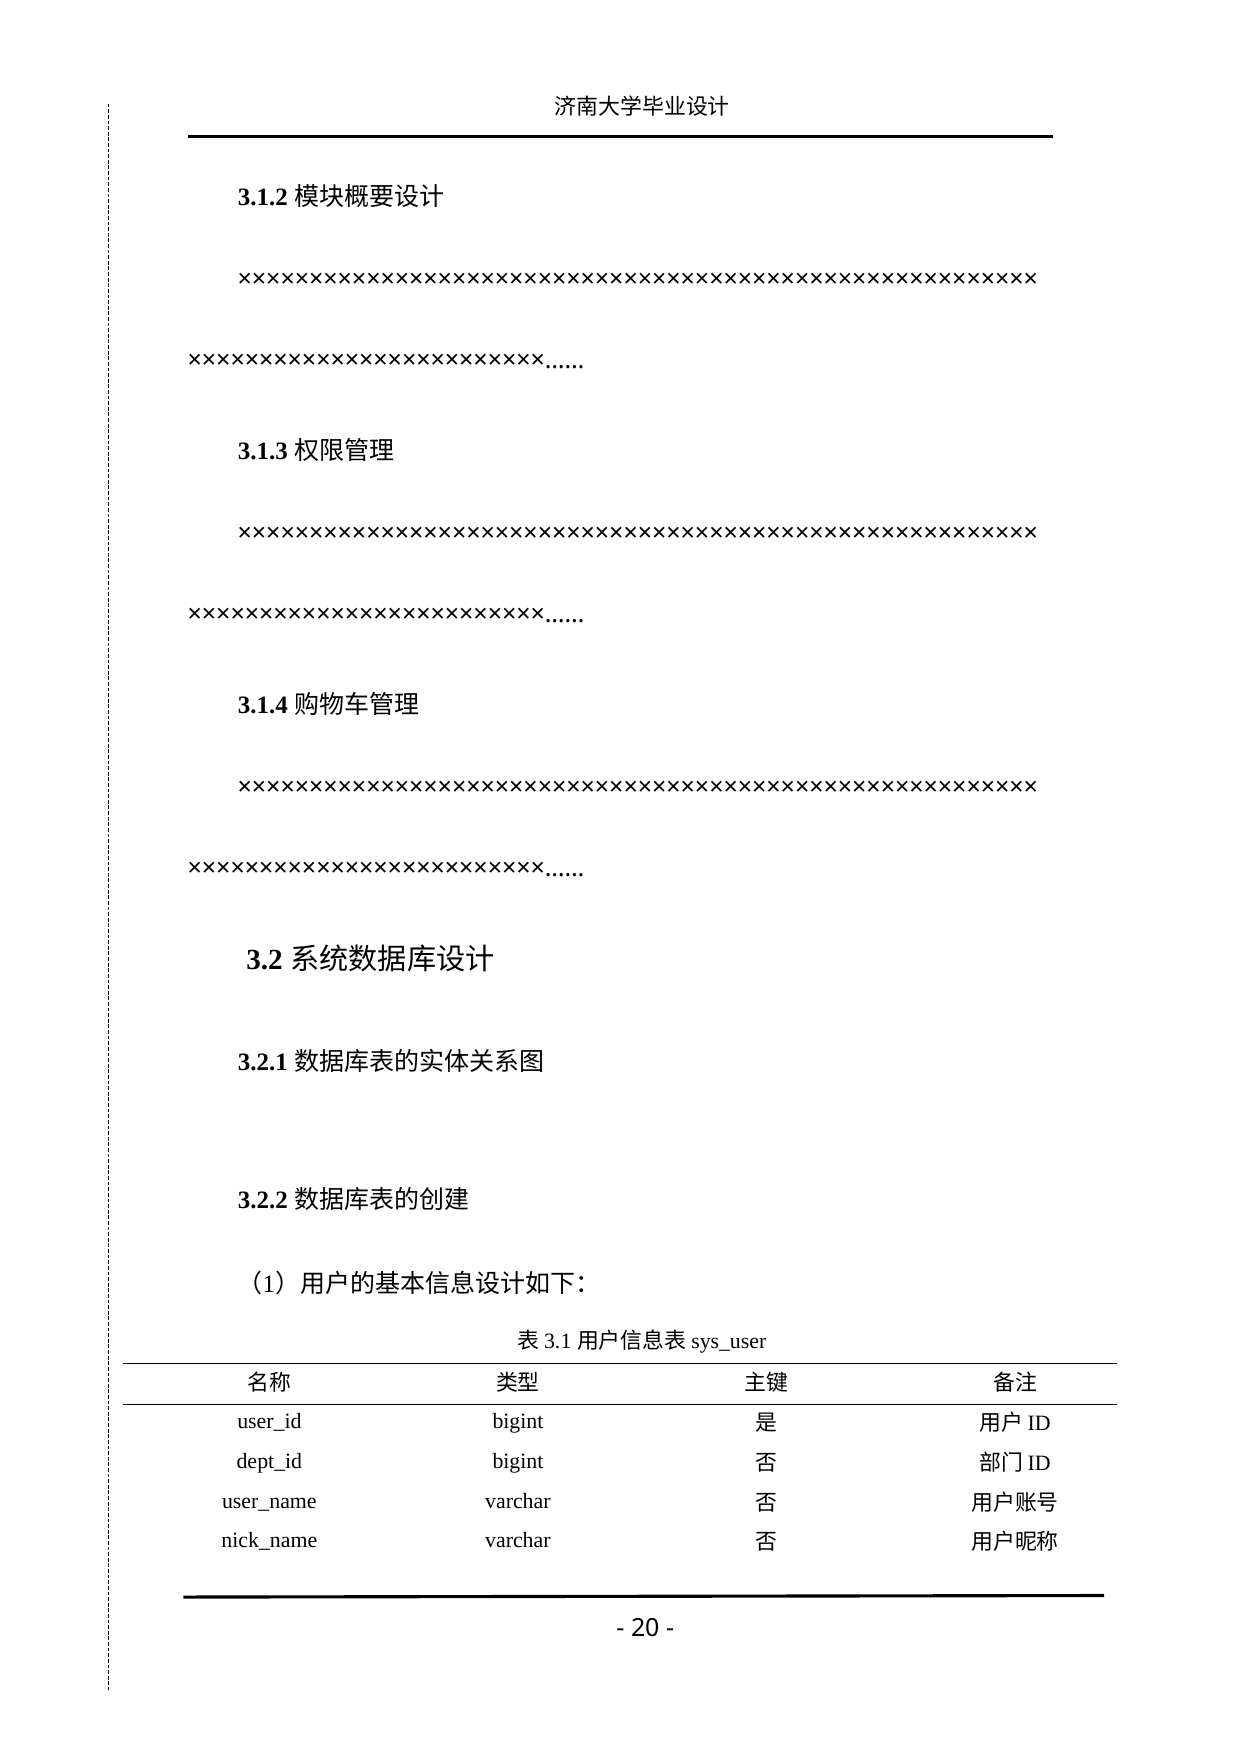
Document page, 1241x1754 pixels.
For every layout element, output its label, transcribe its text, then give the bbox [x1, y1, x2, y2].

table_cell 是 [620, 1405, 869, 1444]
table_cell varchar [372, 1524, 620, 1563]
text ×××××××××××××××××××××××××××××××××××××××××××××××××××××××××××××××××××××××××××××××××…… [187, 499, 1053, 645]
subtitle 3.1.3 权限管理 [187, 416, 1053, 481]
subtitle 3.2.2 数据库表的创建 [187, 1166, 1053, 1231]
table_header 备注 [869, 1364, 1117, 1404]
text ×××××××××××××××××××××××××××××××××××××××××××××××××××××××××××××××××××××××××××××××××…… [187, 753, 1053, 899]
table_cell 用户昵称 [869, 1524, 1117, 1563]
table_cell 用户账号 [869, 1484, 1117, 1524]
table_cell user_name [123, 1484, 372, 1524]
text 表3.1 用户信息表 sys_user [187, 1323, 1053, 1355]
table_cell bigint [372, 1405, 620, 1444]
table_cell 部门ID [869, 1445, 1117, 1484]
table_cell bigint [372, 1445, 620, 1484]
table_header 名称 [123, 1364, 372, 1404]
table_cell dept_id [123, 1445, 372, 1484]
table_cell 否 [620, 1524, 869, 1563]
table_cell 用户ID [869, 1405, 1117, 1444]
text （1）用户的基本信息设计如下： [187, 1249, 1053, 1314]
table_cell 否 [620, 1445, 869, 1484]
table_header 类型 [372, 1364, 620, 1404]
table_cell nick_name [123, 1524, 372, 1563]
table_header 主键 [620, 1364, 869, 1404]
subtitle 3.1.2 模块概要设计 [187, 162, 1053, 227]
table_cell varchar [372, 1484, 620, 1524]
subtitle 3.1.4 购物车管理 [187, 670, 1053, 735]
table_cell user_id [123, 1405, 372, 1444]
subtitle 3.2.1 数据库表的实体关系图 [187, 1027, 1053, 1092]
subtitle 3.2 系统数据库设计 [187, 924, 1053, 989]
text ×××××××××××××××××××××××××××××××××××××××××××××××××××××××××××××××××××××××××××××××××…… [187, 245, 1053, 391]
table_cell 否 [620, 1484, 869, 1524]
